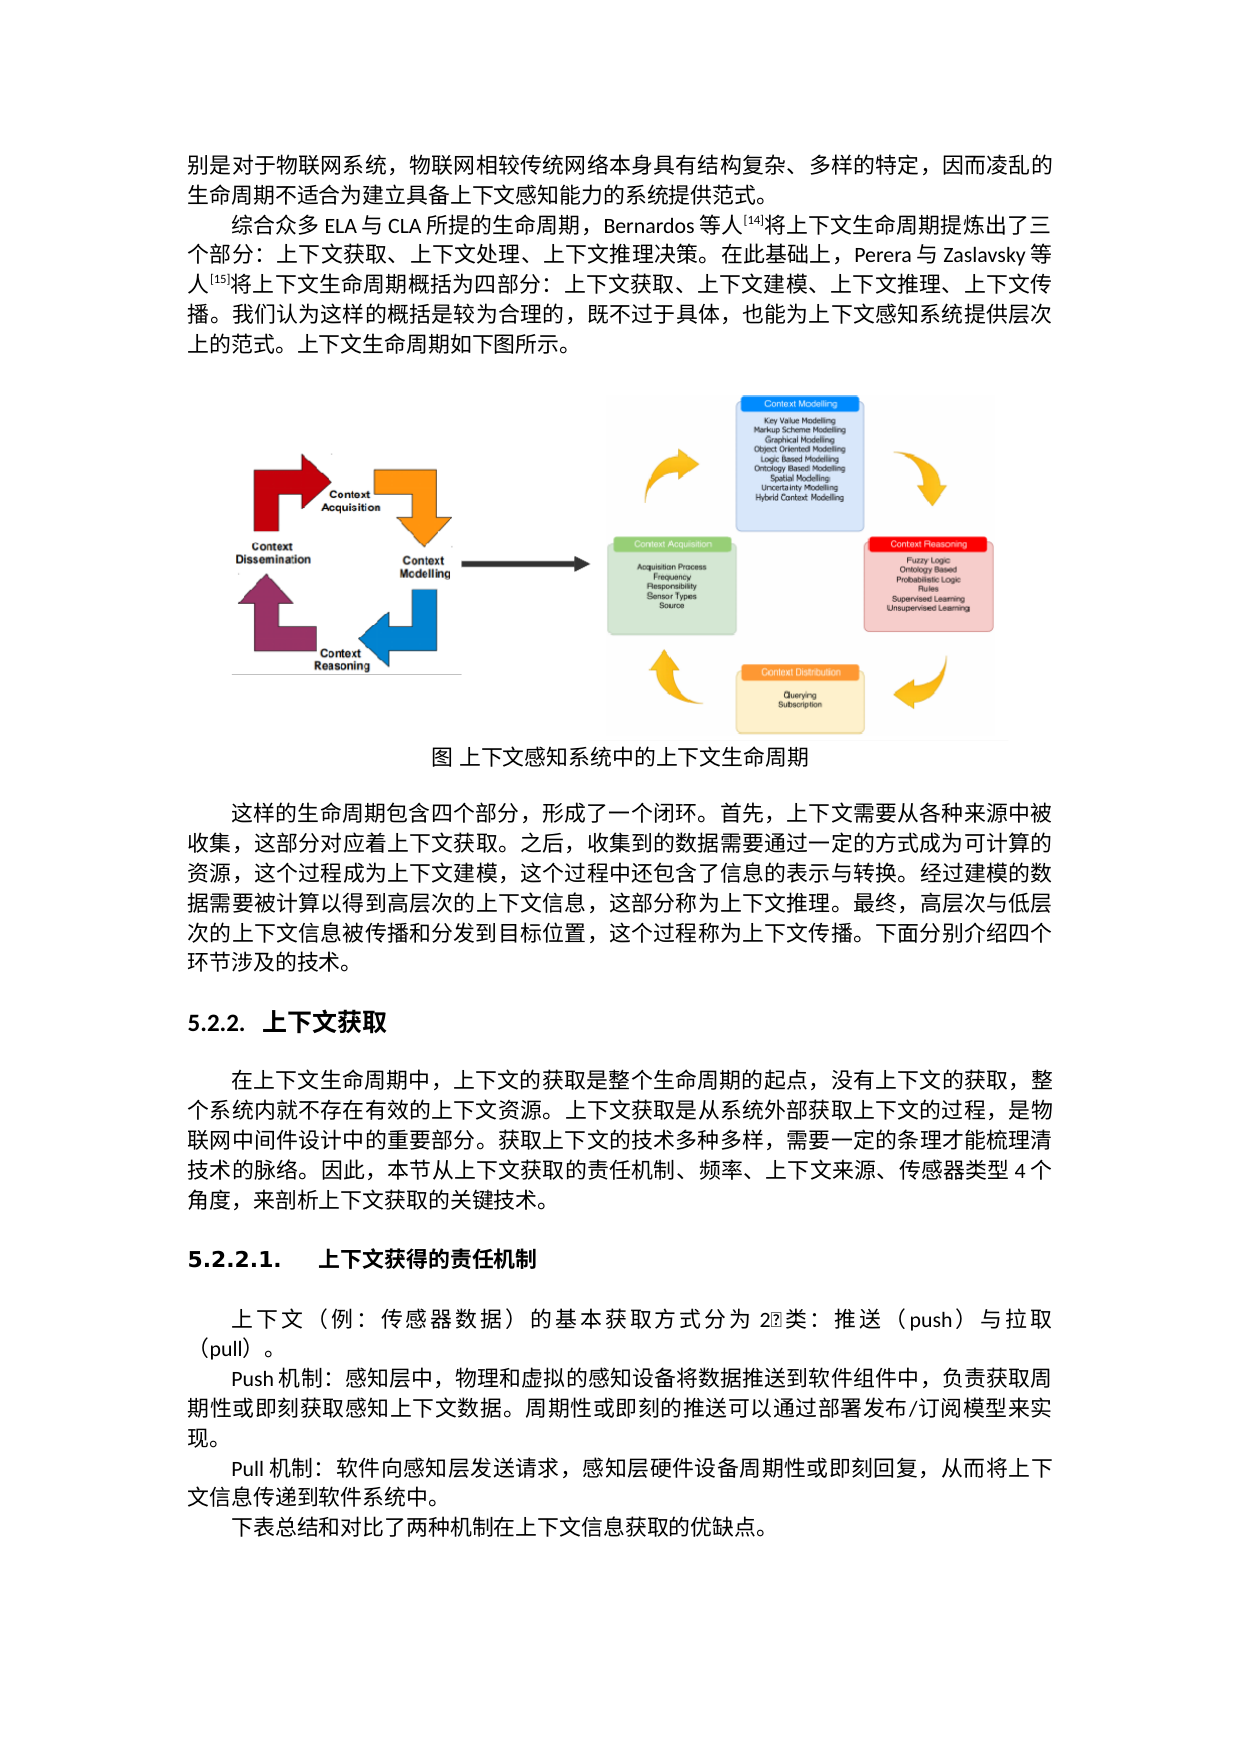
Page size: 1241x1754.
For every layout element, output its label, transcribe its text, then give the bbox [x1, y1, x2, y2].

text 图 上下文感知系统中的上下文生命周期 [187, 742, 1053, 772]
text 在上下文生命周期中，上下文的获取是整个生命周期的起点，没有上下文的获取，整个系统内就不存在有效的上下文资源。上下文获取是从系统外部获取上下文的过程，是物联网中间件设计中的重要部分。获取上下文的技术多种多样，需要一定的条理才能梳理清技术的脉络。因此，本节从上下文获取的责任机制、频率、上下文来源、传感器类型4个角度，来剖析上下文获取的关键技术。 [187, 1065, 1053, 1214]
text Push机制：感知层中，物理和虚拟的感知设备将数据推送到软件组件中，负责获取周期性或即刻获取感知上下文数据。周期性或即刻的推送可以通过部署发布/订阅模型来实现。 [187, 1363, 1053, 1452]
subtitle 上下文获得的责任机制 [187, 1243, 1053, 1273]
text Pull机制：软件向感知层发送请求，感知层硬件设备周期性或即刻回复，从而将上下文信息传递到软件系统中。 [187, 1452, 1053, 1512]
subtitle 上下文获取 [187, 1004, 1053, 1038]
text 上下文（例：传感器数据）的基本获取方式分为2🥱类：推送（push）与拉取（pull）。 [187, 1303, 1053, 1363]
text 综合众多ELA与CLA所提的生命周期，Bernardos等人[]将上下文生命周期提炼出了三个部分：上下文获取、上下文处理、上下文推理决策。在此基础上，Perera与Zaslavsky等人[]将上下文生命周期概括为四部分：上下文获取、上下文建模、上下文推理、上下文传播。我们认为这样的概括是较为合理的，既不过于具体，也能为上下文感知系统提供层次上的范式。上下文生命周期如下图所示。 [187, 209, 1053, 358]
text 下表总结和对比了两种机制在上下文信息获取的优缺点。 [187, 1512, 1053, 1542]
picture [231, 385, 1009, 742]
text 这样的生命周期包含四个部分，形成了一个闭环。首先，上下文需要从各种来源中被收集，这部分对应着上下文获取。之后，收集到的数据需要通过一定的方式成为可计算的资源，这个过程成为上下文建模，这个过程中还包含了信息的表示与转换。经过建模的数据需要被计算以得到高层次的上下文信息，这部分称为上下文推理。最终，高层次与低层次的上下文信息被传播和分发到目标位置，这个过程称为上下文传播。下面分别介绍四个环节涉及的技术。 [187, 798, 1053, 977]
